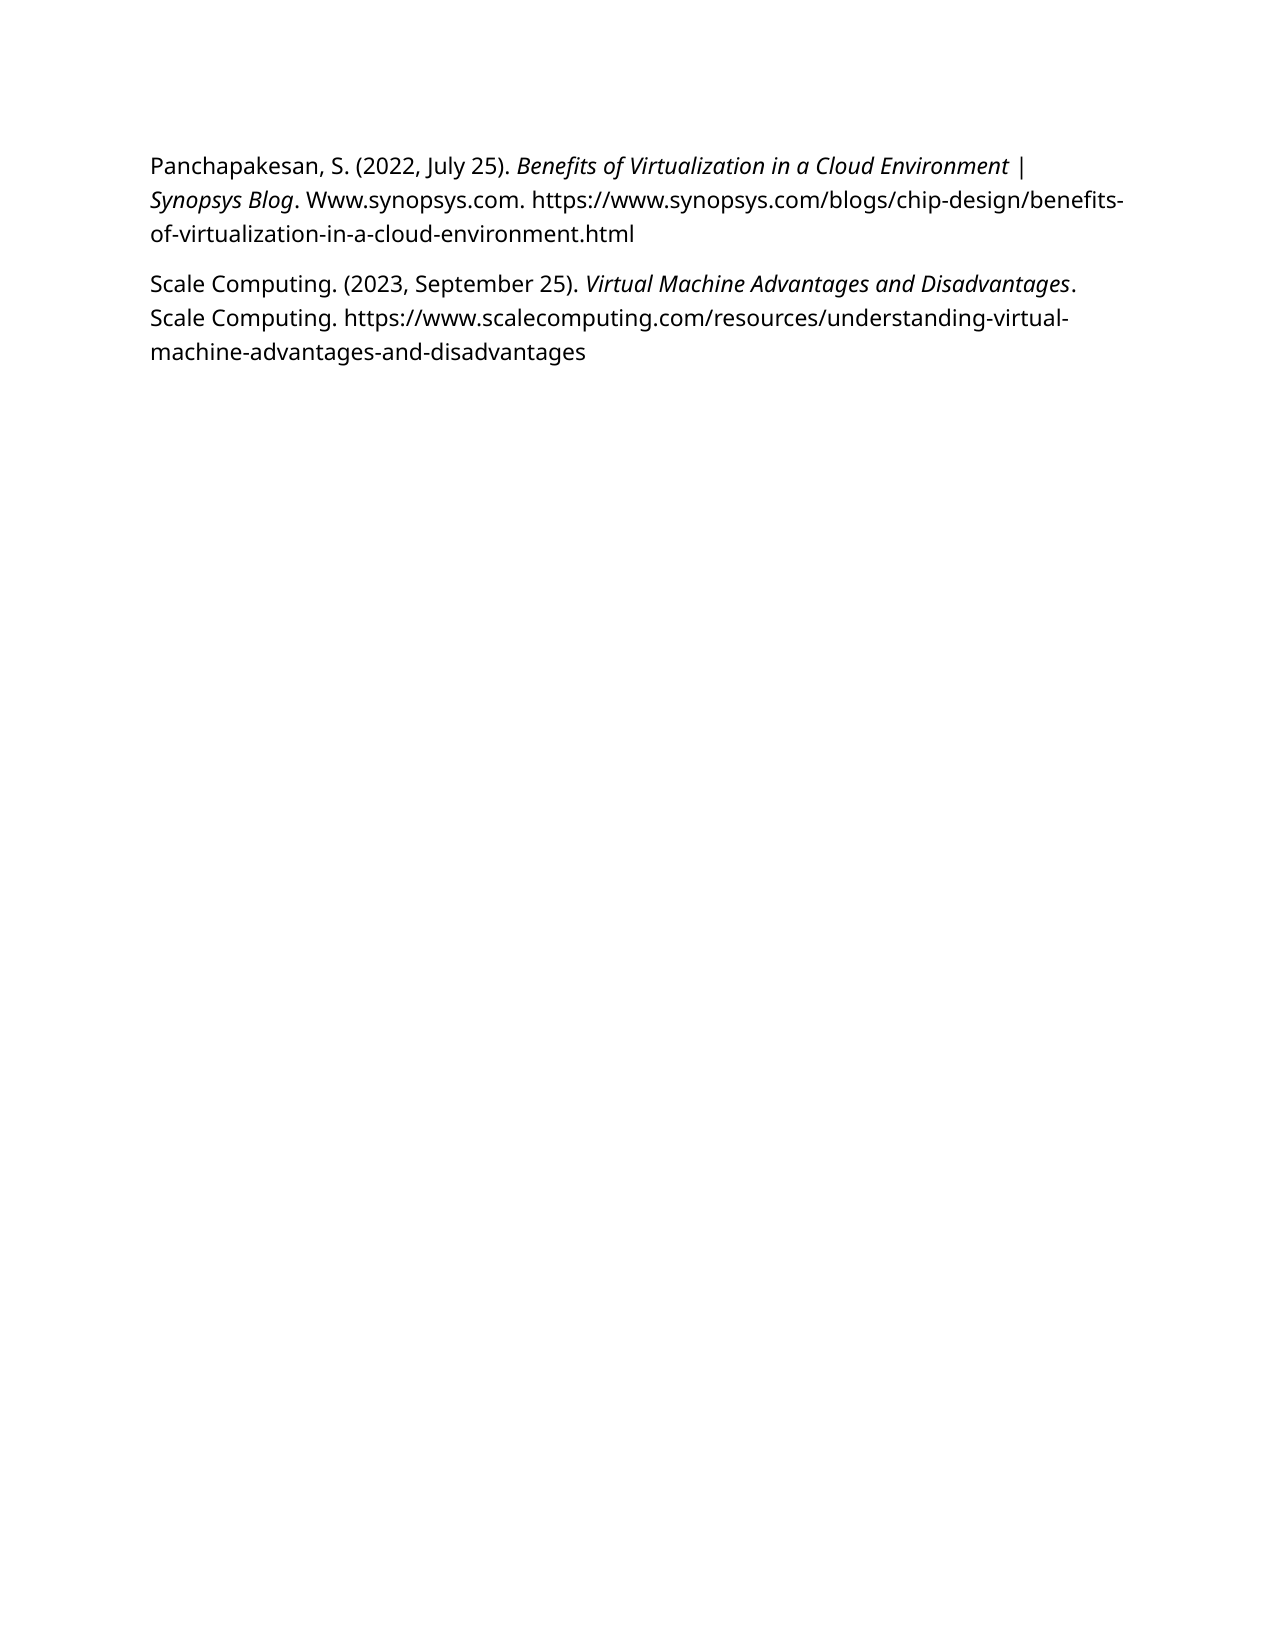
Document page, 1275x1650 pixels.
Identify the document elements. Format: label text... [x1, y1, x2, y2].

text Panchapakesan, S. (2022, July 25). Benefits of Virtualization in a Cloud Environment | Synopsys Blog. Www.synopsys.com. https://www.synopsys.com/blogs/chip-design/benefits-of-virtualization-in-a-cloud-environment.html [150, 150, 1125, 249]
text Scale Computing. (2023, September 25). Virtual Machine Advantages and Disadvantages. Scale Computing. https://www.scalecomputing.com/resources/understanding-virtual-machine-advantages-and-disadvantages [150, 268, 1125, 367]
